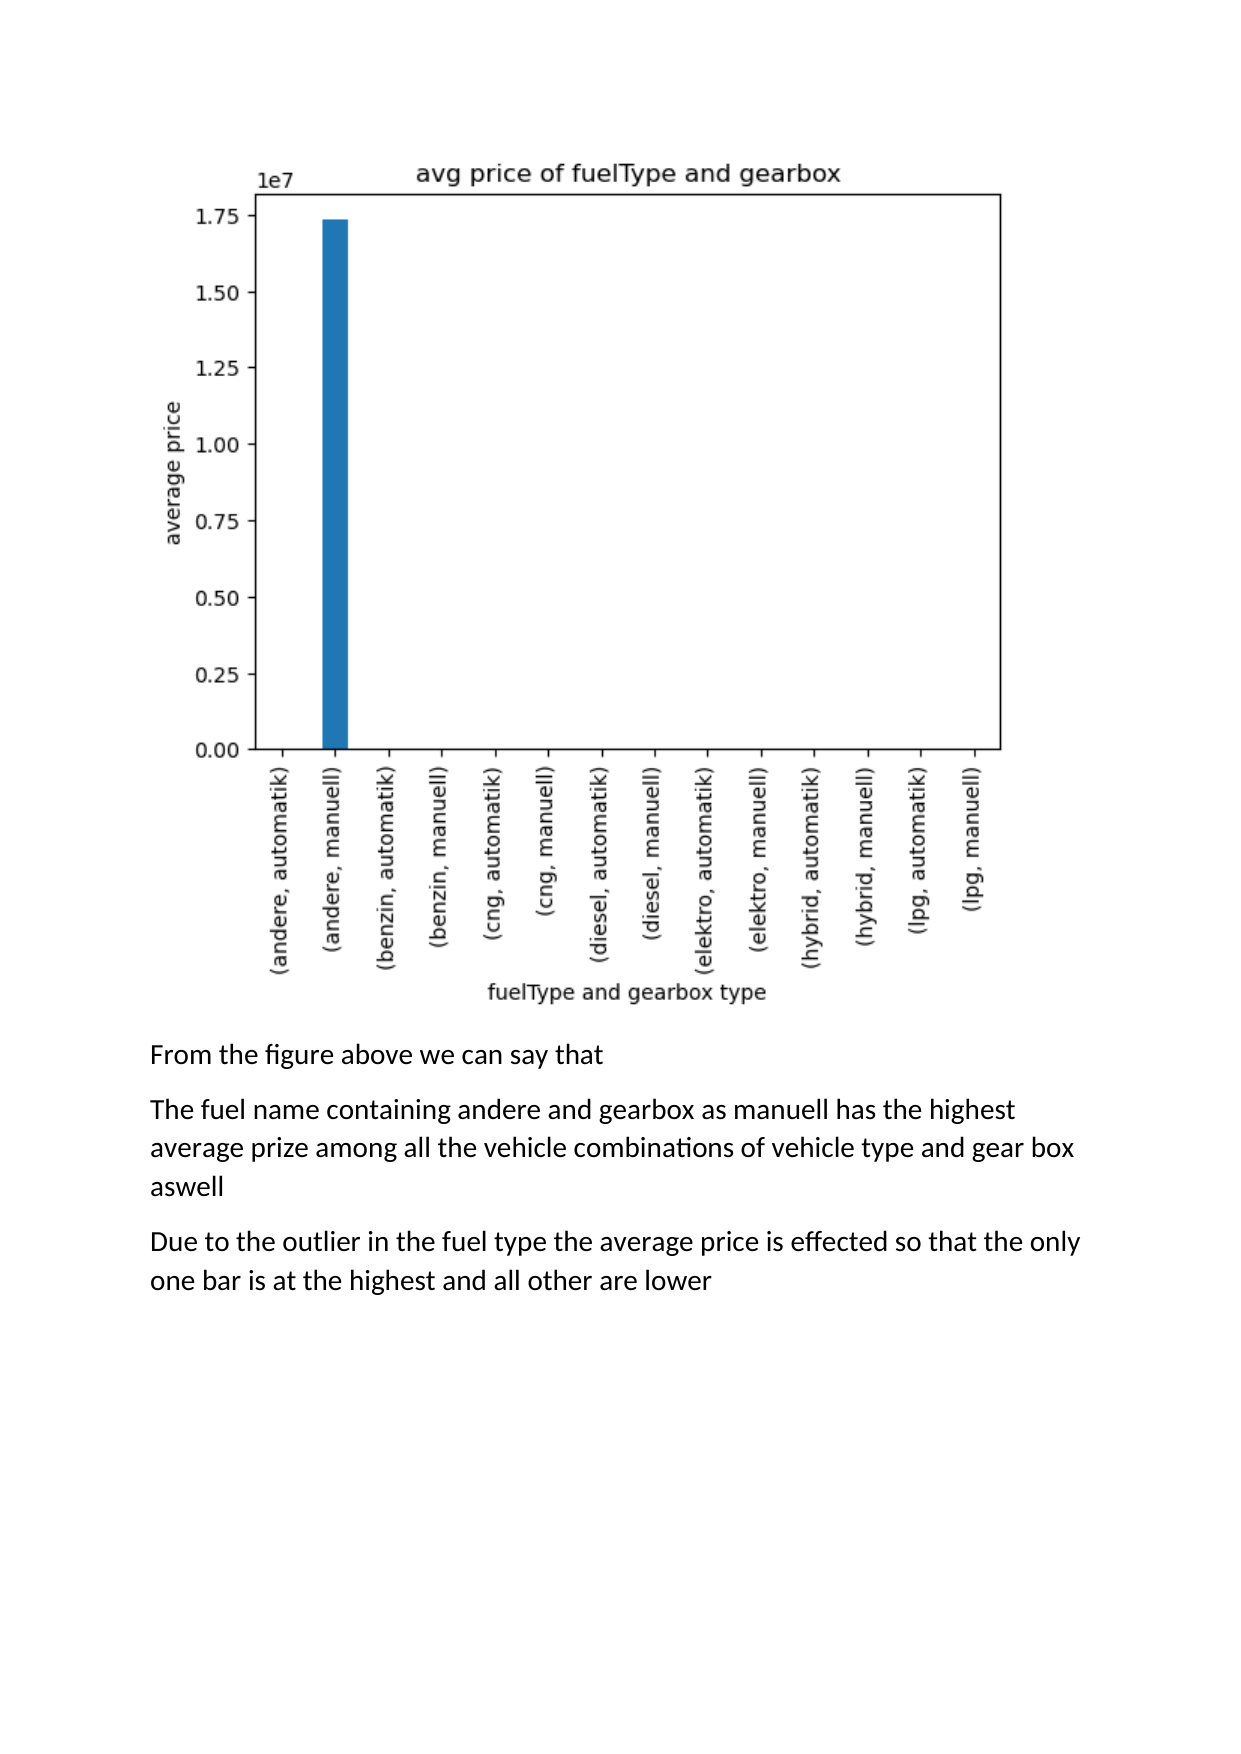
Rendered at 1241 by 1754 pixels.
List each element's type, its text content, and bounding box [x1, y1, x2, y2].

picture [150, 150, 1014, 1018]
text From the figure above we can say that [150, 1036, 1090, 1072]
text Due to the outlier in the fuel type the average price is effected so that the only one bar is at the highest and all other are lower [150, 1223, 1090, 1297]
text The fuel name containing andere and gearbox as manuell has the highest average prize among all the vehicle combinations of vehicle type and gear box aswell [150, 1091, 1090, 1204]
